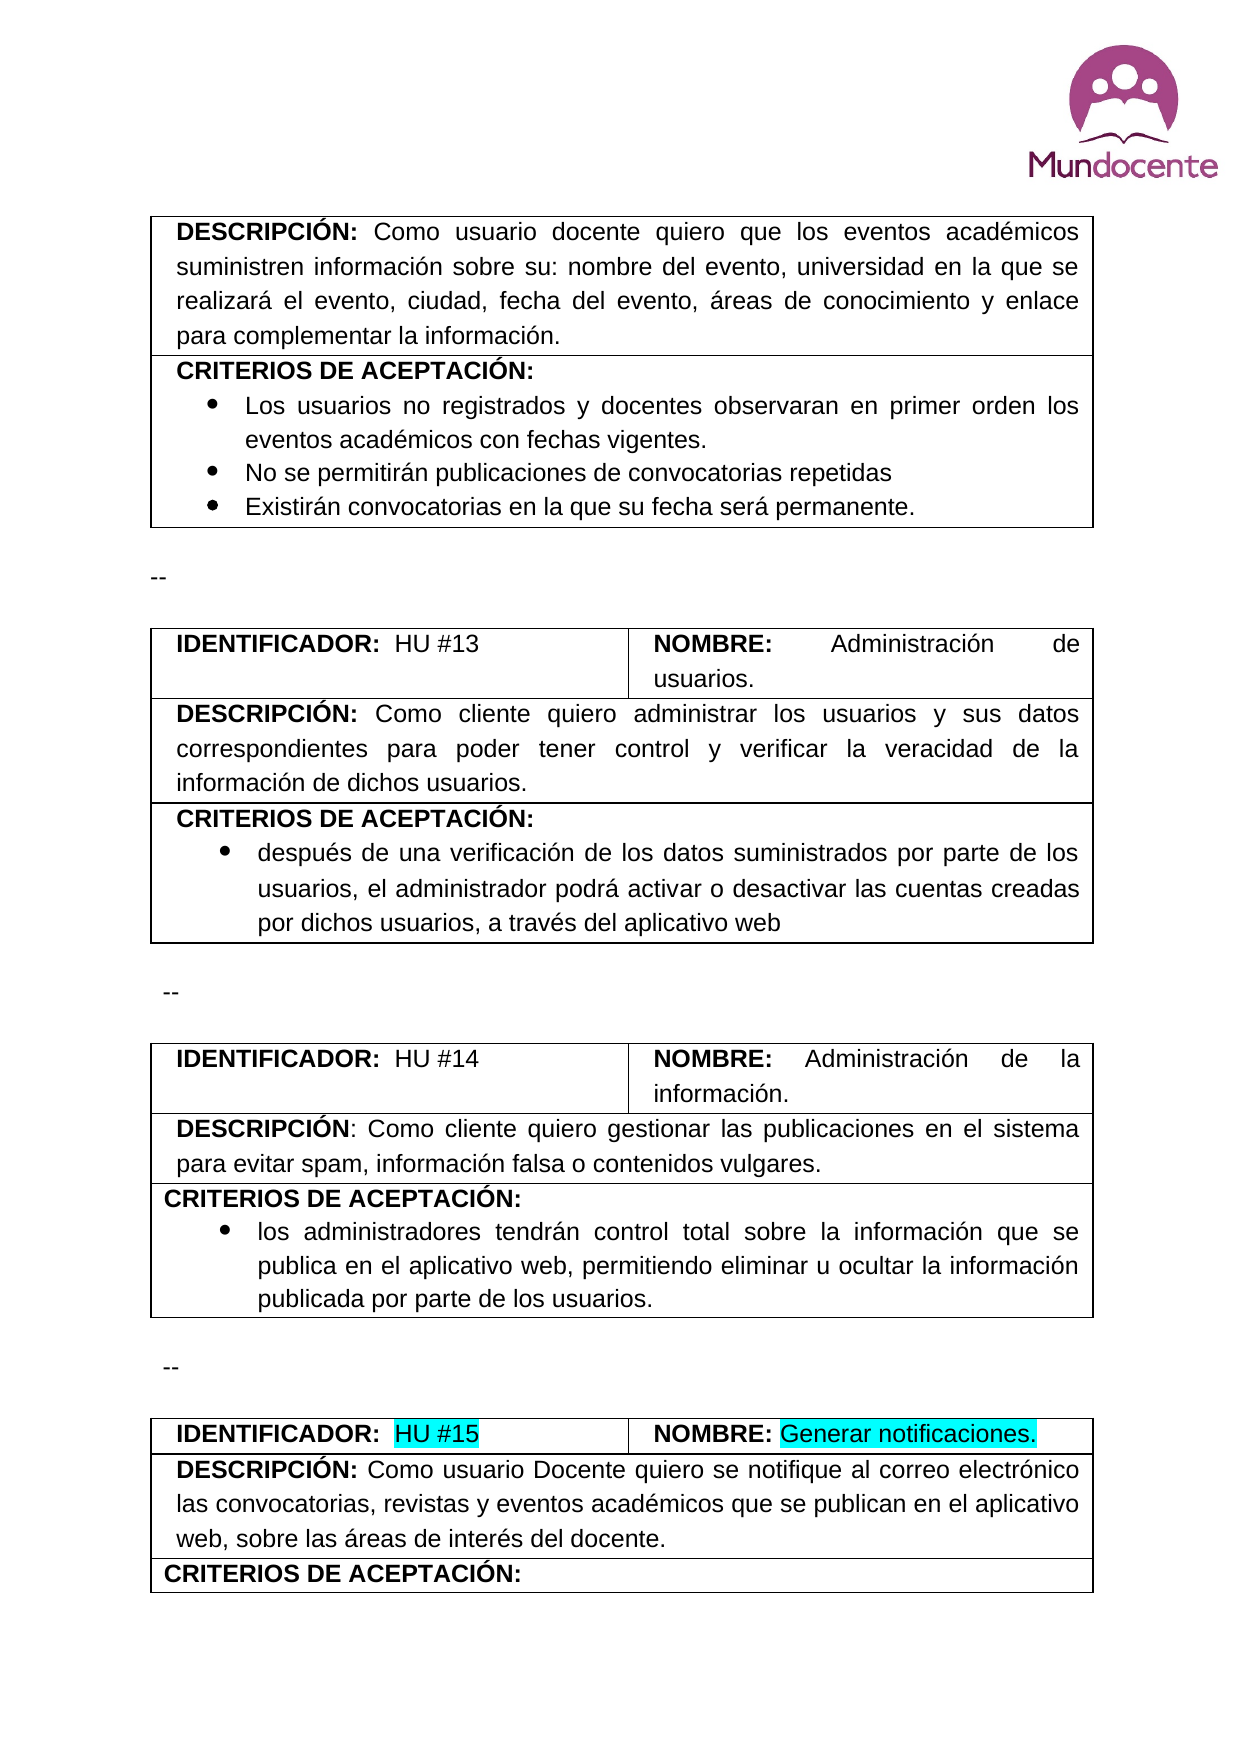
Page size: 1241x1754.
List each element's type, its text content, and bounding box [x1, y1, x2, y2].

picture [1018, 6, 1225, 213]
table_header IDENTIFICADOR: HU #13 [152, 629, 628, 697]
table_cell CRITERIOS DE ACEPTACIÓN: después de una verificación de los datos suministrados por parte de los usuarios, el administrador podrá activar o desactivar las cuentas creadas por dichos usuarios, a través del aplicativo web [152, 804, 1092, 942]
table_header NOMBRE: Generar notificaciones. [629, 1419, 1092, 1453]
table_cell CRITERIOS DE ACEPTACIÓN: Los usuarios no registrados y docentes observaran en primer orden los eventos académicos con fechas vigentes. No se permitirán publicaciones de convocatorias repetidas Existirán convocatorias en la que su fecha será permanente. [152, 356, 1092, 527]
table_cell DESCRIPCIÓN: Como cliente quiero administrar los usuarios y sus datos correspondientes para poder tener control y verificar la veracidad de la información de dichos usuarios. [152, 699, 1092, 802]
table_header IDENTIFICADOR: HU #15 [152, 1419, 628, 1453]
table_cell DESCRIPCIÓN: Como cliente quiero gestionar las publicaciones en el sistema para evitar spam, información falsa o contenidos vulgares. [152, 1114, 1092, 1183]
table_cell CRITERIOS DE ACEPTACIÓN: los administradores tendrán control total sobre la información que se publica en el aplicativo web, permitiendo eliminar u ocultar la información publicada por parte de los usuarios. [152, 1184, 1092, 1317]
table_header IDENTIFICADOR: HU #14 [152, 1044, 628, 1113]
table_header NOMBRE: Administración de la información. [629, 1044, 1092, 1113]
text -- [162, 1351, 1090, 1380]
text -- [150, 561, 1090, 590]
table_header NOMBRE: Administración de usuarios. [629, 629, 1092, 697]
text -- [162, 977, 1090, 1005]
table_cell DESCRIPCIÓN: Como usuario docente quiero que los eventos académicos suministren información sobre su: nombre del evento, universidad en la que se realizará el evento, ciudad, fecha del evento, áreas de conocimiento y enlace para complementar la información. [152, 217, 1092, 354]
